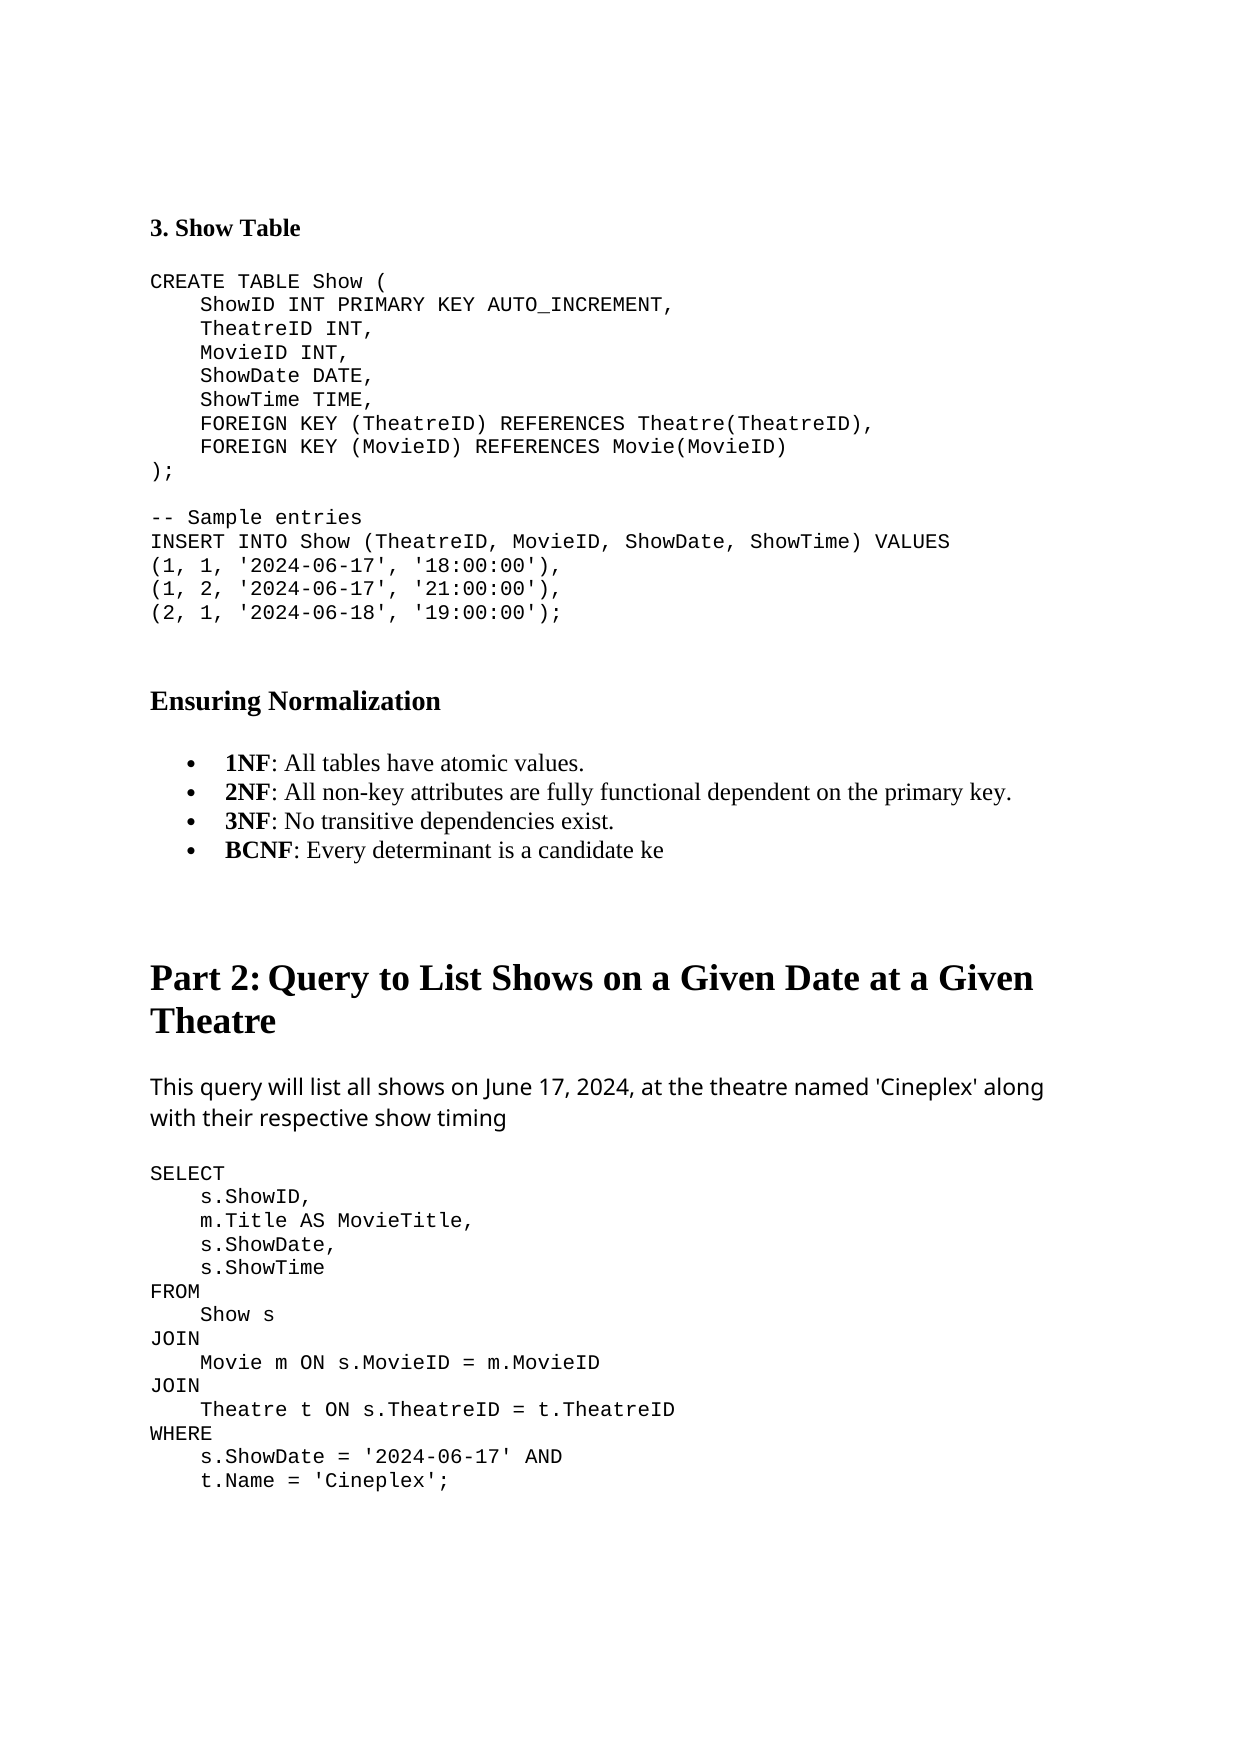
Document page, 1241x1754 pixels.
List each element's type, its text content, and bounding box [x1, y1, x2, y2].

text t.Name = 'Cineplex'; [150, 1470, 1090, 1494]
list 3NF: No transitive dependencies exist. [187, 806, 1090, 835]
list 2NF: All non-key attributes are fully functional dependent on the primary key. [187, 777, 1090, 806]
list 1NF: All tables have atomic values. [187, 748, 1090, 777]
text m.Title AS MovieTitle, [150, 1210, 1090, 1233]
text Movie m ON s.MovieID = m.MovieID [150, 1352, 1090, 1375]
text s.ShowDate, [150, 1233, 1090, 1257]
text -- Sample entries [150, 507, 1090, 531]
text Theatre t ON s.TheatreID = t.TheatreID [150, 1399, 1090, 1423]
text FROM [150, 1281, 1090, 1304]
text s.ShowTime [150, 1257, 1090, 1281]
text INSERT INTO Show (TheatreID, MovieID, ShowDate, ShowTime) VALUES [150, 531, 1090, 554]
text JOIN [150, 1375, 1090, 1399]
text TheatreID INT, [150, 318, 1090, 342]
text CREATE TABLE Show ( [150, 271, 1090, 294]
text ShowID INT PRIMARY KEY AUTO_INCREMENT, [150, 294, 1090, 318]
text This query will list all shows on June 17, 2024, at the theatre named 'Cineplex' along with their respective show timing [150, 1071, 1090, 1133]
text Part 2: Query to List Shows on a Given Date at a Given Theatre [150, 956, 1090, 1042]
text JOIN [150, 1328, 1090, 1352]
text FOREIGN KEY (TheatreID) REFERENCES Theatre(TheatreID), [150, 413, 1090, 436]
text s.ShowDate = '2024-06-17' AND [150, 1446, 1090, 1470]
text SELECT [150, 1163, 1090, 1186]
text ); [150, 460, 1090, 484]
text s.ShowID, [150, 1186, 1090, 1210]
text FOREIGN KEY (MovieID) REFERENCES Movie(MovieID) [150, 436, 1090, 460]
text (1, 2, '2024-06-17', '21:00:00'), [150, 578, 1090, 602]
text (1, 1, '2024-06-17', '18:00:00'), [150, 554, 1090, 578]
text 3. Show Table [150, 213, 1090, 242]
list BCNF: Every determinant is a candidate ke [187, 835, 1090, 863]
text Show s [150, 1304, 1090, 1328]
text ShowTime TIME, [150, 389, 1090, 413]
text MovieID INT, [150, 342, 1090, 365]
text WHERE [150, 1423, 1090, 1446]
text (2, 1, '2024-06-18', '19:00:00'); [150, 602, 1090, 626]
subtitle Ensuring Normalization [150, 642, 1090, 717]
text ShowDate DATE, [150, 365, 1090, 389]
